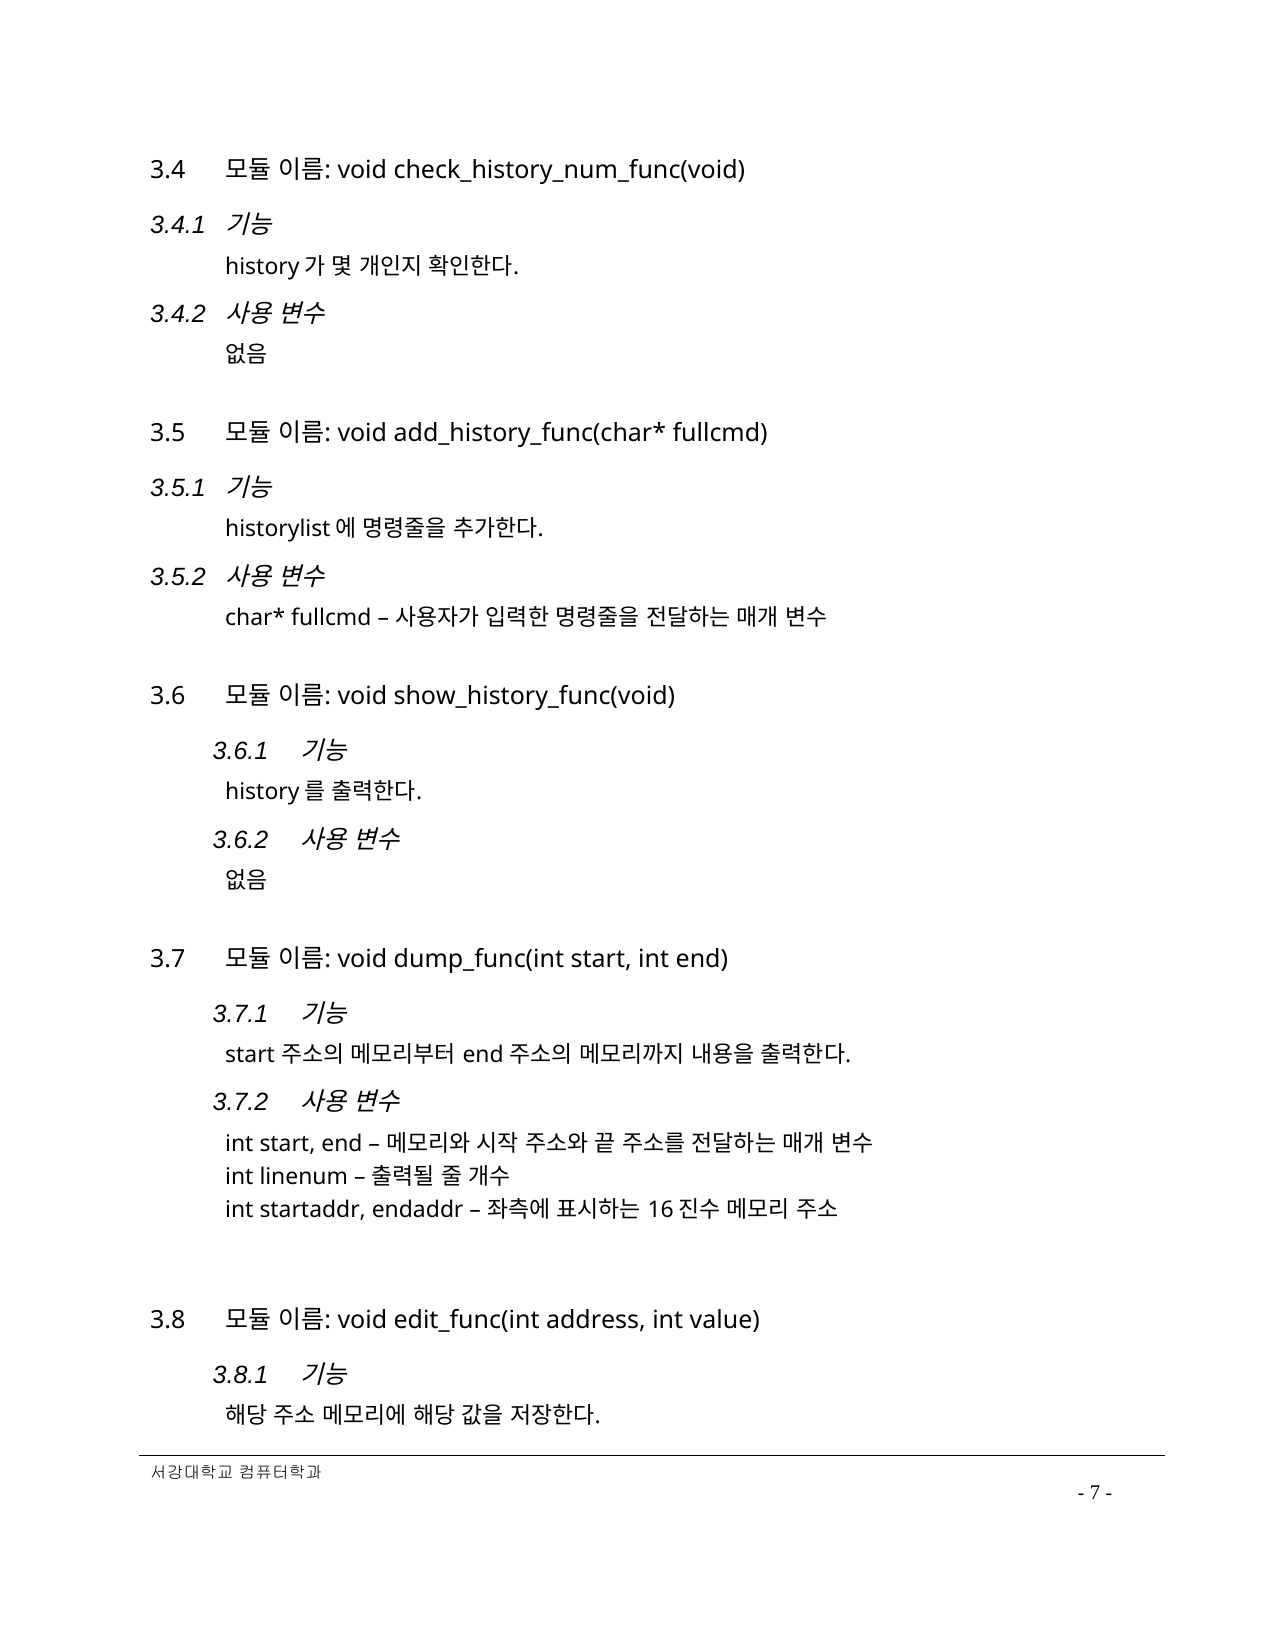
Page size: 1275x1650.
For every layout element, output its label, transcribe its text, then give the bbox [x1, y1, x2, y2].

text 없음 [225, 862, 1125, 895]
subtitle 기능 [212, 731, 1125, 767]
subtitle 기능 [150, 468, 1125, 504]
subtitle 사용 변수 [212, 1082, 1125, 1118]
text int start, end – 메모리와 시작 주소와 끝 주소를 전달하는 매개 변수 [225, 1124, 1125, 1158]
text int startaddr, endaddr – 좌측에 표시하는 16진수 메모리 주소 [225, 1191, 1125, 1224]
text historylist에 명령줄을 추가한다. [225, 510, 1125, 544]
subtitle 기능 [150, 205, 1125, 241]
subtitle 모듈 이름: void check_history_num_func(void) [150, 150, 1125, 186]
subtitle 사용 변수 [150, 556, 1125, 592]
text 해당 주소 메모리에 해당 값을 저장한다. [225, 1397, 1125, 1430]
text char* fullcmd – 사용자가 입력한 명령줄을 전달하는 매개 변수 [225, 599, 1125, 632]
text history가 몇 개인지 확인한다. [225, 247, 1125, 281]
subtitle 기능 [212, 1354, 1125, 1391]
text history를 출력한다. [225, 773, 1125, 807]
subtitle 사용 변수 [212, 819, 1125, 855]
text start 주소의 메모리부터 end 주소의 메모리까지 내용을 출력한다. [225, 1036, 1125, 1069]
subtitle 사용 변수 [150, 293, 1125, 329]
text 없음 [225, 336, 1125, 369]
subtitle 모듈 이름: void show_history_func(void) [150, 676, 1125, 712]
subtitle 모듈 이름: void dump_func(int start, int end) [150, 938, 1125, 975]
subtitle 기능 [212, 993, 1125, 1030]
subtitle 모듈 이름: void add_history_func(char* fullcmd) [150, 413, 1125, 449]
text int linenum – 출력될 줄 개수 [225, 1158, 1125, 1191]
subtitle 모듈 이름: void edit_func(int address, int value) [150, 1299, 1125, 1336]
